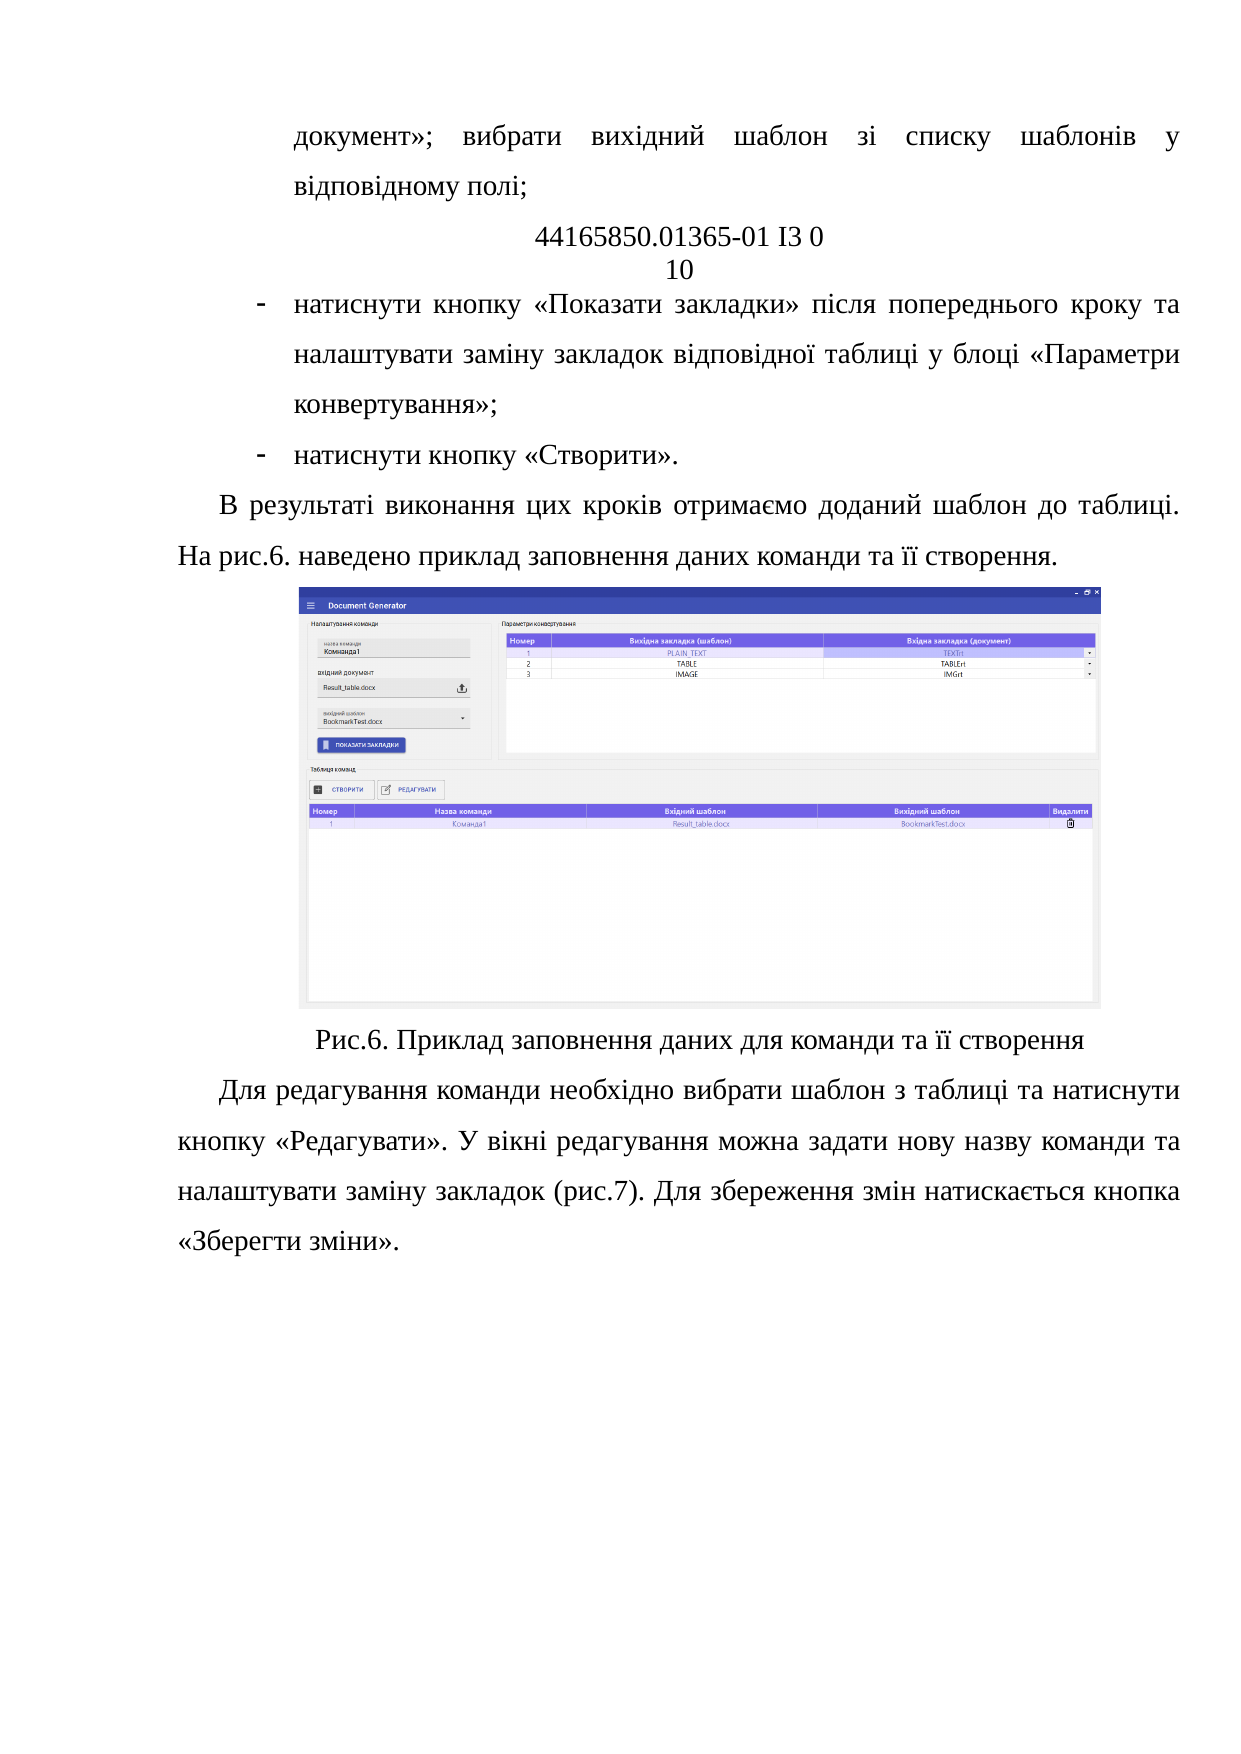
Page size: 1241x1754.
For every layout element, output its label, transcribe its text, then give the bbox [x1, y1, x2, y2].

list 10 [177, 252, 1181, 286]
list натиснути кнопку «Створити». [256, 437, 1181, 471]
text Для редагування команди необхідно вибрати шаблон з таблиці та натиснути кнопку «Редагувати». У вікні редагування можна задати нову назву команди та налаштувати заміну закладок (рис.7). Для збереження змін натискається кнопка «Зберегти зміни». [177, 1072, 1181, 1257]
text Рис.6. Приклад заповнення даних для команди та її створення [177, 1022, 1181, 1056]
text В результаті виконання цих кроків отримаємо доданий шаблон до таблиці. На рис.6. наведено приклад заповнення даних команди та її створення. [177, 487, 1181, 571]
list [256, 118, 1181, 202]
list натиснути кнопку «Показати закладки» після попереднього кроку та налаштувати заміну закладок відповідної таблиці у блоці «Параметри конвертування»; [256, 286, 1181, 420]
picture [298, 587, 1101, 1009]
list 44165850.01365-01 I3 0 [177, 219, 1181, 252]
